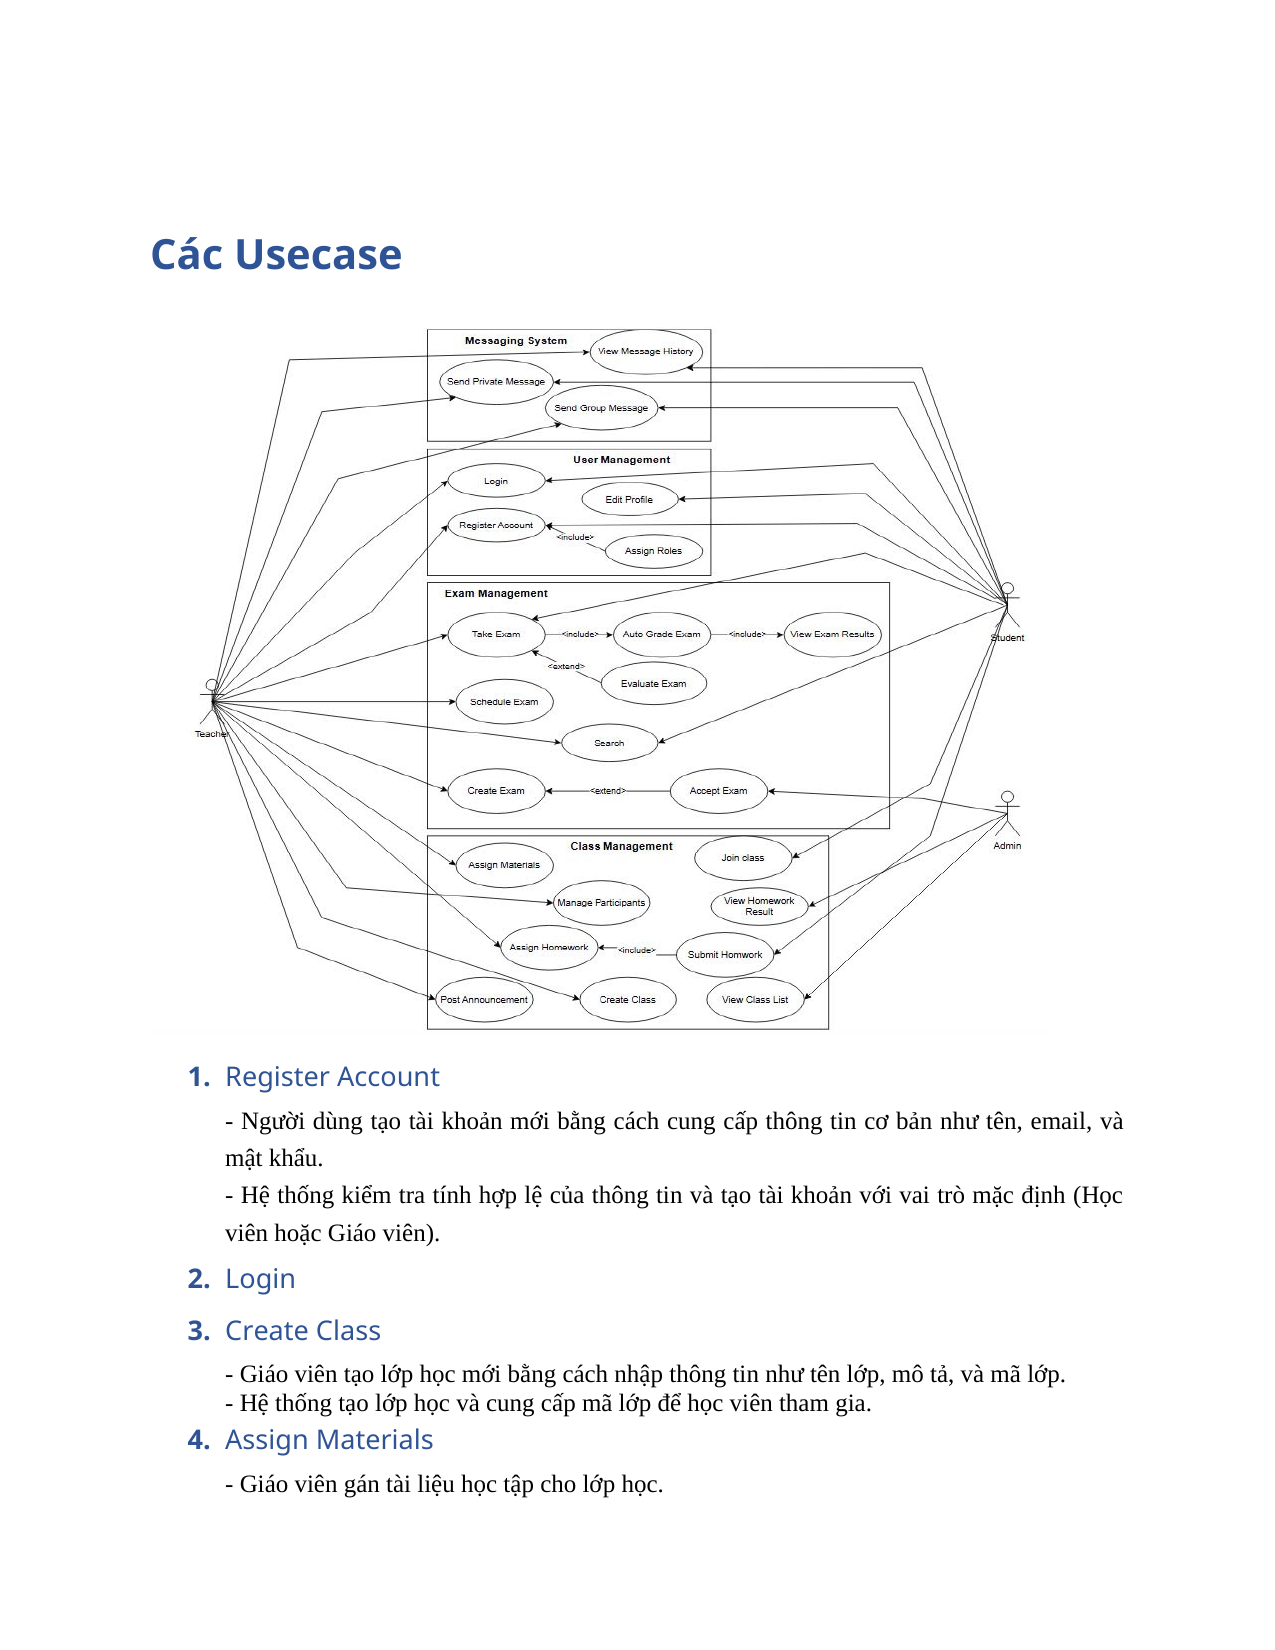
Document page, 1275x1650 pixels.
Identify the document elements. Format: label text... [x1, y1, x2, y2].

text - Giáo viên gán tài liệu học tập cho lớp học. [225, 1469, 1125, 1497]
text - Giáo viên tạo lớp học mới bằng cách nhập thông tin như tên lớp, mô tả, và mã lớp. [225, 1359, 1125, 1388]
subtitle Create Class [187, 1311, 1125, 1348]
picture [150, 319, 1050, 1037]
text - Người dùng tạo tài khoản mới bằng cách cung cấp thông tin cơ bản như tên, email, và mật khẩu. [225, 1106, 1125, 1172]
subtitle Các Usecase [150, 225, 1125, 282]
text - Hệ thống kiểm tra tính hợp lệ của thông tin và tạo tài khoản với vai trò mặc định (Học viên hoặc Giáo viên). [225, 1180, 1125, 1246]
text - Hệ thống tạo lớp học và cung cấp mã lớp để học viên tham gia. [225, 1388, 1125, 1417]
subtitle Register Account [187, 1058, 1125, 1095]
subtitle Assign Materials [187, 1421, 1125, 1458]
subtitle Login [187, 1259, 1125, 1296]
